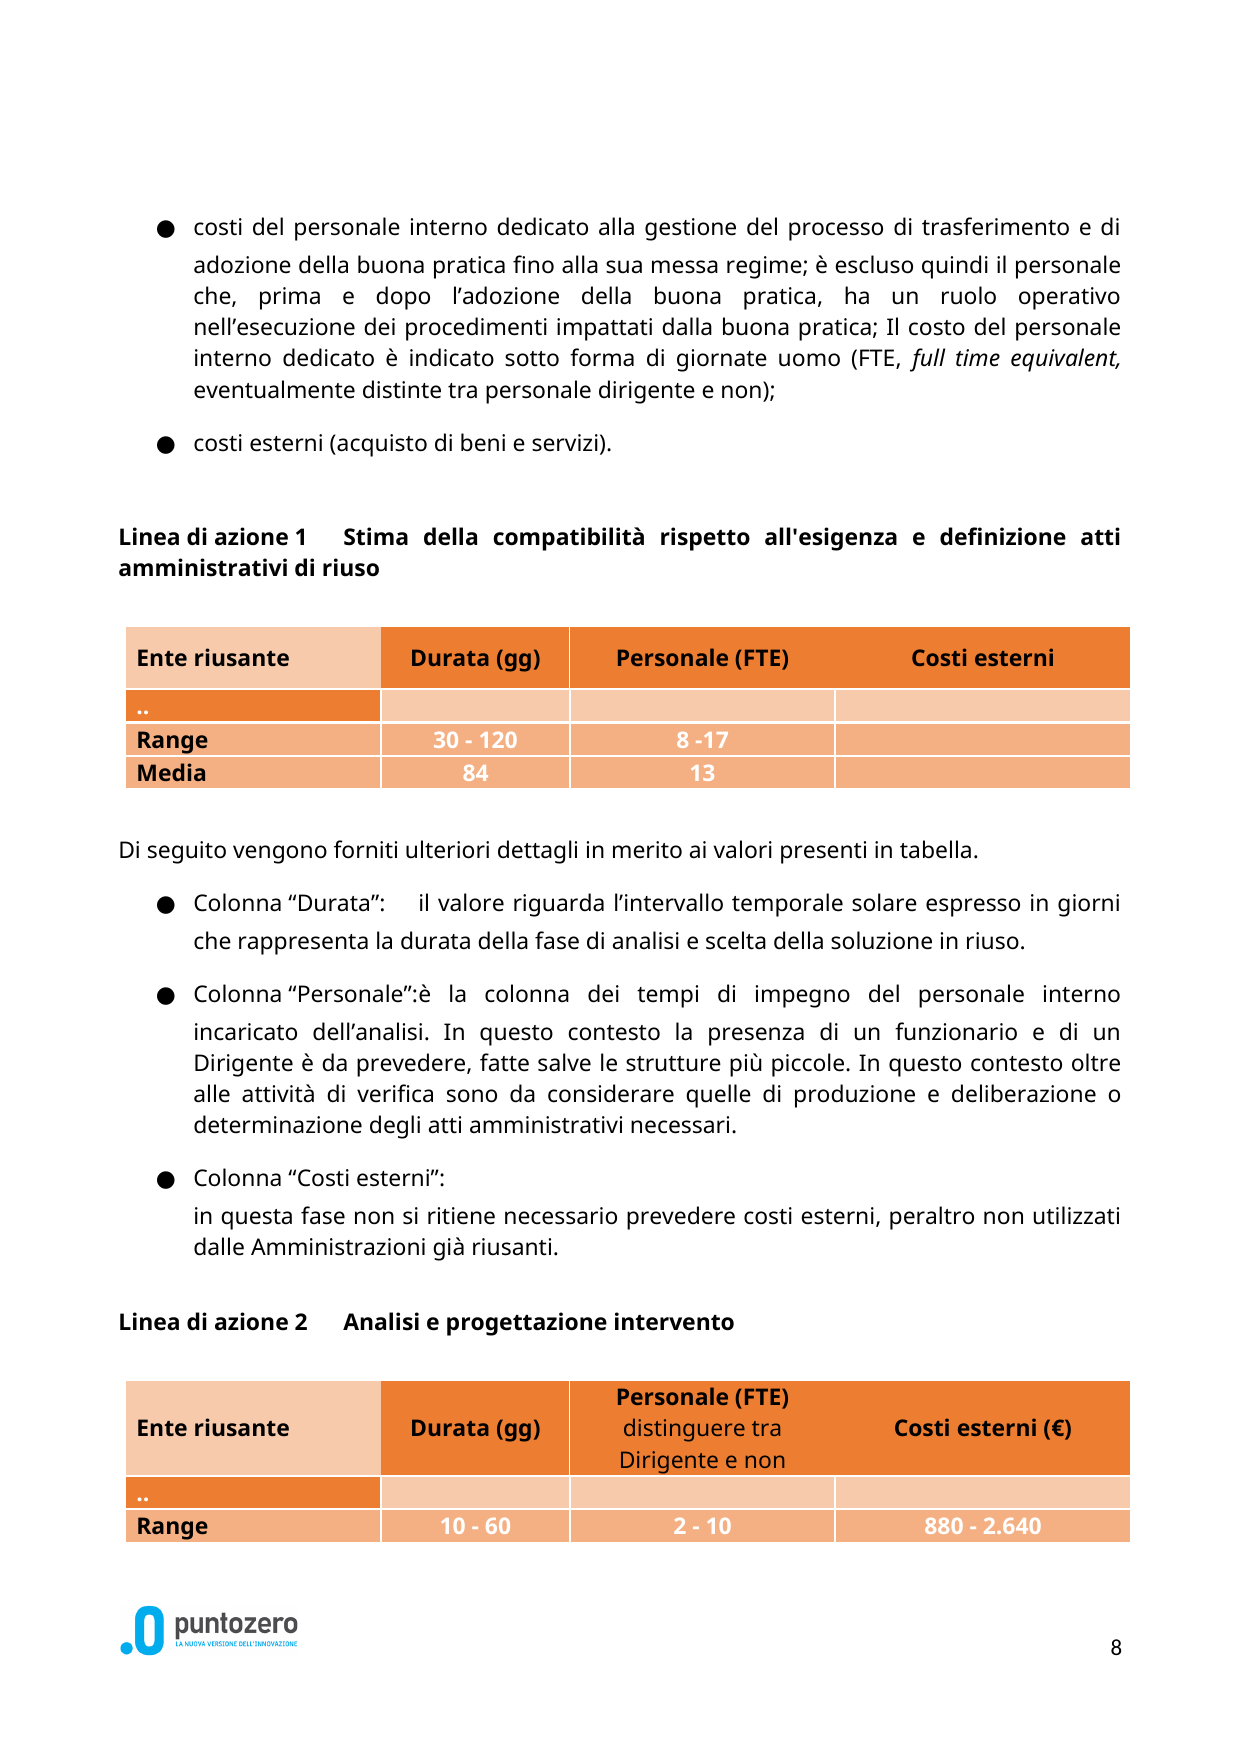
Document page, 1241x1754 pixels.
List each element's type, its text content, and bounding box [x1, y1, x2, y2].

table_cell .. [126, 690, 380, 721]
table_cell 13 [571, 757, 834, 788]
table_cell Range [126, 1510, 380, 1542]
table_cell Range [126, 724, 380, 755]
table_cell [836, 690, 1130, 721]
picture [118, 1603, 300, 1656]
list costi del personale interno dedicato alla gestione del processo di trasferimento e di adozione della buona pratica fino alla sua messa regime; è escluso quindi il personale che, prima e dopo l’adozione della buona pratica, ha un ruolo operativo nell’esecuzione dei procedimenti impattati dalla buona pratica; Il costo del personale interno dedicato è indicato sotto forma di giornate uomo (FTE, full time equivalent, eventualmente distinte tra personale dirigente e non); [156, 202, 1122, 405]
list Colonna “Personale”: è la colonna dei tempi di impegno del personale interno incaricato dell’analisi. In questo contesto la presenza di un funzionario e di un Dirigente è da prevedere, fatte salve le strutture più piccole. In questo contesto oltre alle attività di verifica sono da considerare quelle di produzione e deliberazione o determinazione degli atti amministrativi necessari. [156, 968, 1122, 1140]
table_header Costi esterni [835, 627, 1130, 688]
table_cell 2 - 10 [571, 1510, 834, 1542]
table_cell 30 - 120 [382, 724, 569, 755]
table_header Personale (FTE) [570, 627, 835, 688]
table_header Durata (gg) [381, 1381, 569, 1475]
table_cell 880 - 2.640 [836, 1510, 1130, 1542]
list Colonna “Costi esterni”: in questa fase non si ritiene necessario prevedere costi esterni, peraltro non utilizzati dalle Amministrazioni già riusanti. [156, 1153, 1122, 1262]
table_cell [571, 1477, 834, 1508]
table_cell 84 [382, 757, 569, 788]
text Di seguito vengono forniti ulteriori dettagli in merito ai valori presenti in tabella. [118, 834, 1122, 865]
table_header Costi esterni (€) [835, 1381, 1130, 1475]
table_cell 10 - 60 [382, 1510, 569, 1542]
table_cell [571, 690, 834, 721]
list Colonna “Durata”: il valore riguarda l’intervallo temporale solare espresso in giorni che rappresenta la durata della fase di analisi e scelta della soluzione in riuso. [156, 878, 1122, 956]
table_cell [836, 724, 1130, 755]
table_header Ente riusante [126, 1381, 381, 1475]
table_cell [836, 757, 1130, 788]
table_cell [382, 1477, 569, 1508]
picture [145, 1615, 154, 1646]
table_cell 8 -17 [571, 724, 834, 755]
text Linea di azione 2 Analisi e progettazione intervento [118, 1306, 1122, 1337]
list costi esterni (acquisto di beni e servizi). [156, 417, 1122, 464]
table_cell Media [126, 757, 380, 788]
text Linea di azione 1 Stima della compatibilità rispetto all'esigenza e definizione atti amministrativi di riuso [118, 521, 1122, 583]
table_cell [382, 690, 569, 721]
table_header Personale (FTE) distinguere tra Dirigente e non [570, 1381, 835, 1475]
table_cell .. [126, 1477, 380, 1508]
table_header Durata (gg) [381, 627, 569, 688]
table_header Ente riusante [126, 627, 381, 688]
table_cell [836, 1477, 1130, 1508]
